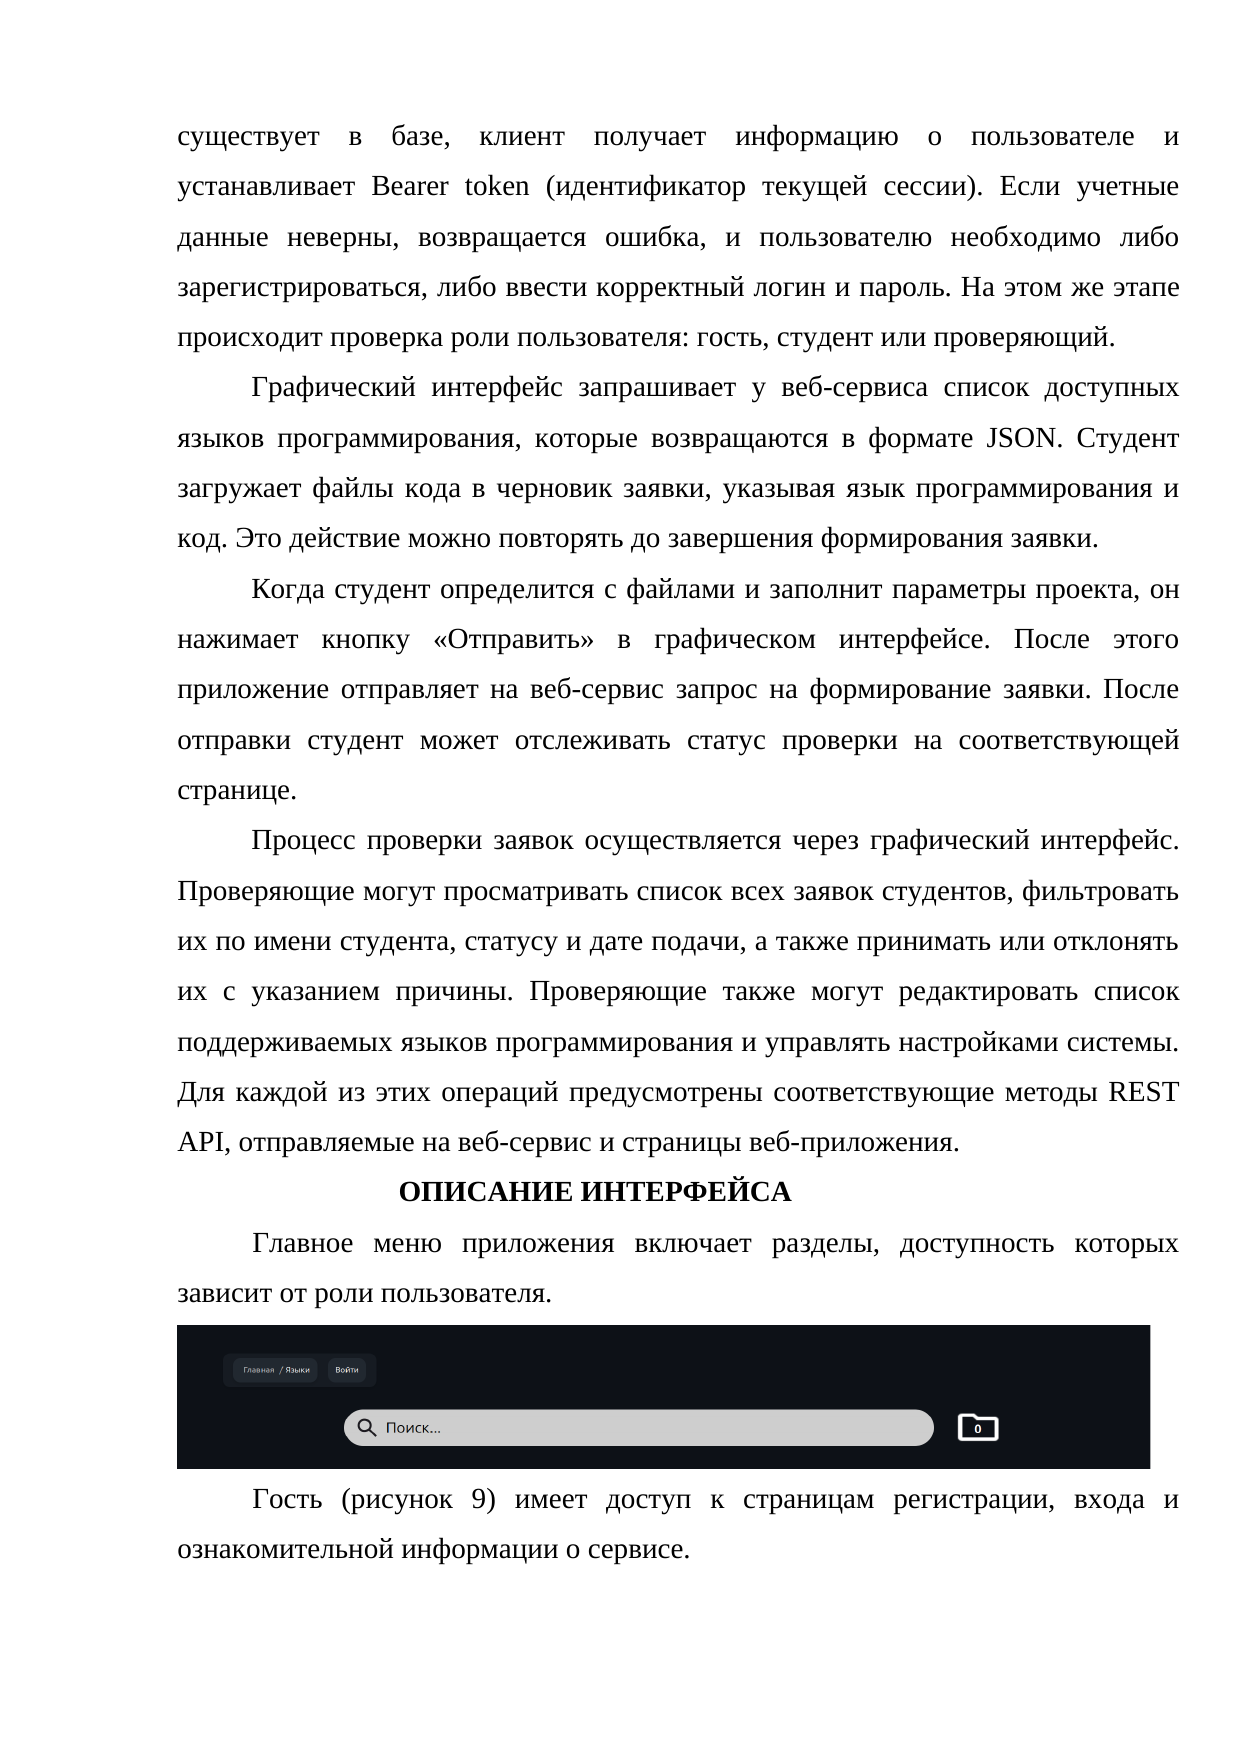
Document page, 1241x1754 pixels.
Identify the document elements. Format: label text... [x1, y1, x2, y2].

text Графический интерфейс запрашивает у веб-сервиса список доступных языков программирования, которые возвращаются в формате JSON. Студент загружает файлы кода в черновик заявки, указывая язык программирования и код. Это действие можно повторять до завершения формирования заявки. [177, 369, 1181, 554]
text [177, 118, 1181, 353]
text Процесс проверки заявок осуществляется через графический интерфейс. Проверяющие могут просматривать список всех заявок студентов, фильтровать их по имени студента, статусу и дате подачи, а также принимать или отклонять их с указанием причины. Проверяющие также могут редактировать список поддерживаемых языков программирования и управлять настройками системы. Для каждой из этих операций предусмотрены соответствующие методы REST API, отправляемые на веб-сервис и страницы веб-приложения. [177, 822, 1181, 1158]
subtitle ОПИСАНИЕ ИНТЕРФЕЙСА [324, 1174, 1181, 1208]
picture [177, 1325, 1151, 1469]
text Главное меню приложения включает разделы, доступность которых зависит от роли пользователя. [177, 1225, 1181, 1309]
text Гость (рисунок 9) имеет доступ к страницам регистрации, входа и ознакомительной информации о сервисе. [177, 1481, 1181, 1565]
text Когда студент определится с файлами и заполнит параметры проекта, он нажимает кнопку «Отправить» в графическом интерфейсе. После этого приложение отправляет на веб-сервис запрос на формирование заявки. После отправки студент может отслеживать статус проверки на соответствующей странице. [177, 571, 1181, 806]
